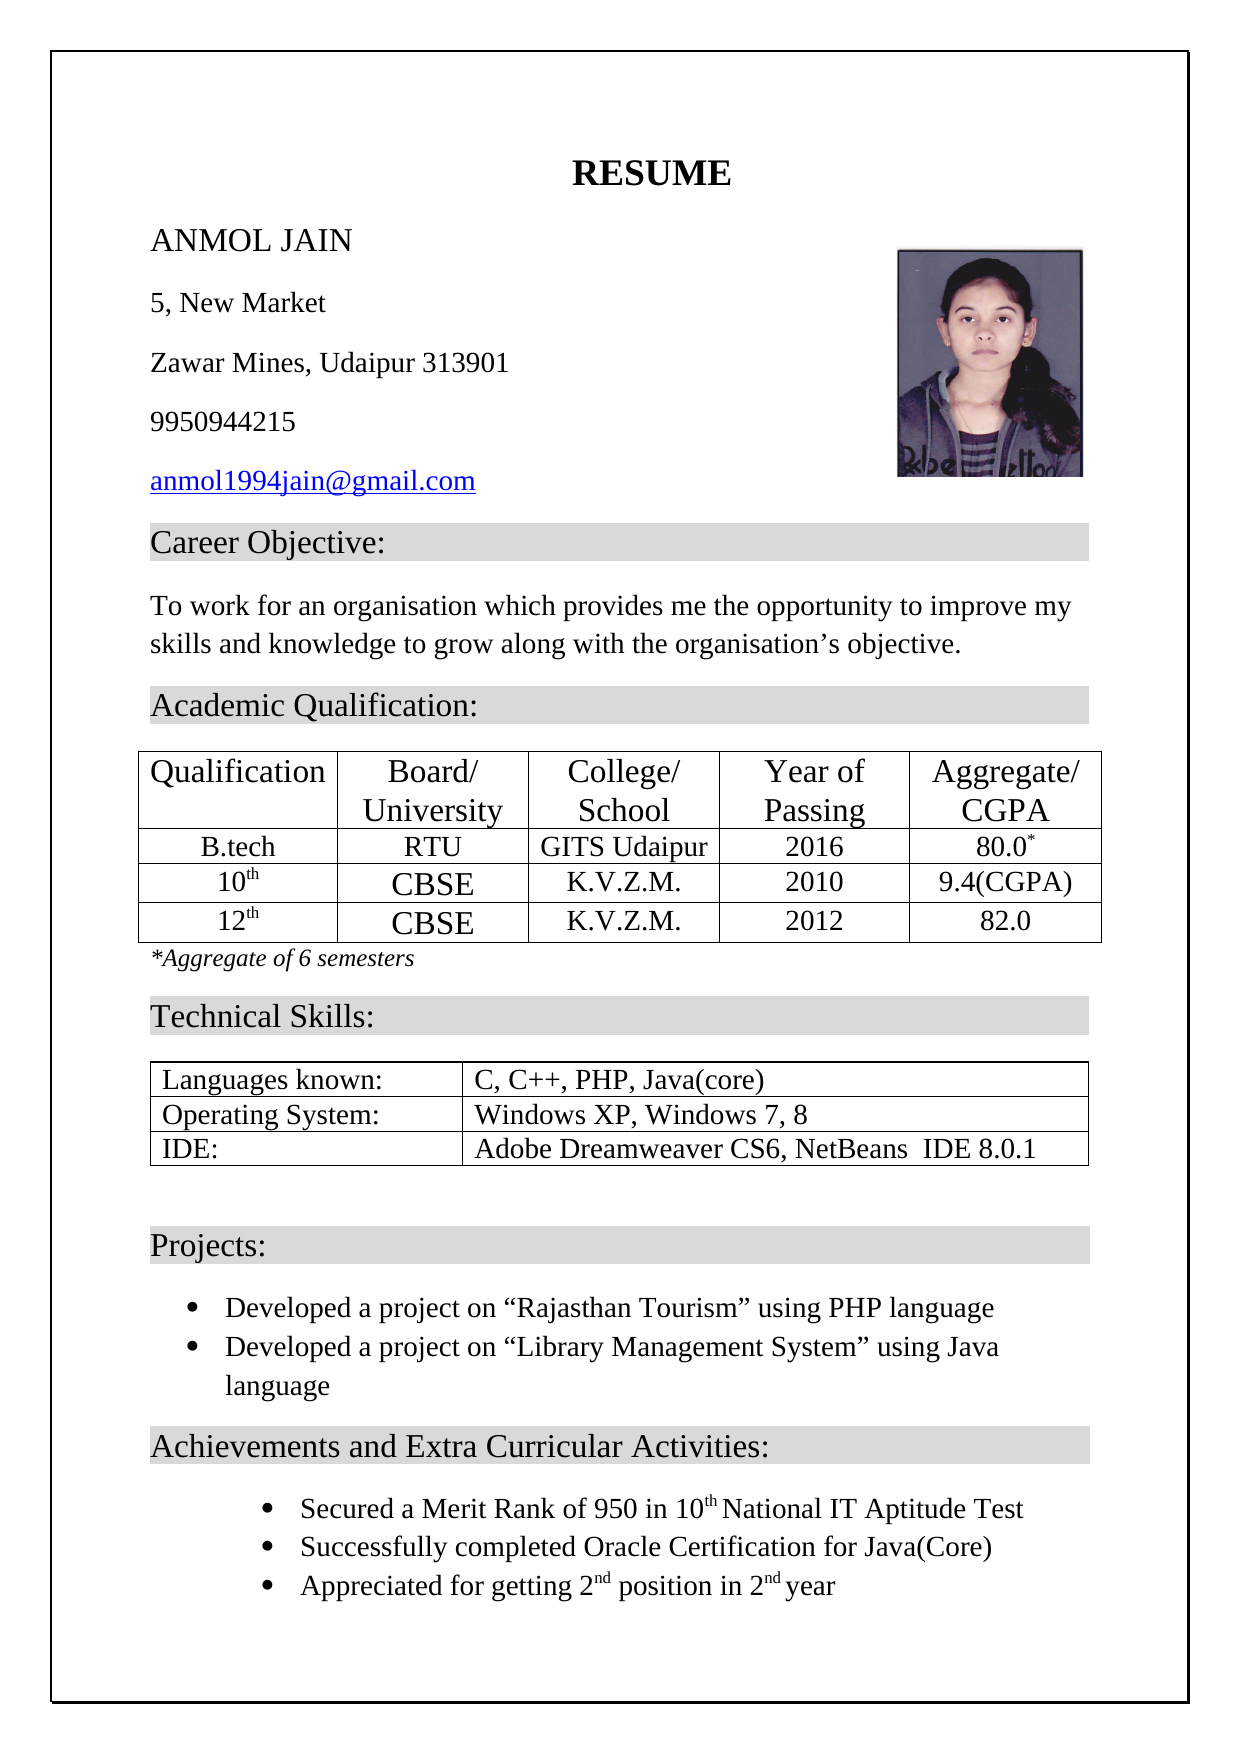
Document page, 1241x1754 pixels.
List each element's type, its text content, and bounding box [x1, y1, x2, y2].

table_cell GITS Udaipur [529, 829, 719, 863]
text RESUME [150, 150, 1089, 193]
table_header Qualification [139, 752, 337, 828]
text *Aggregate of 6 semesters [150, 943, 1089, 971]
text To work for an organisation which provides me the opportunity to improve my skills and knowledge to grow along with the organisation’s objective. [150, 588, 1089, 660]
table_cell 12th [139, 903, 337, 942]
table_cell 80.0* [910, 829, 1101, 863]
table_cell 9.4(CGPA) [910, 864, 1101, 902]
text Technical Skills: [150, 996, 1089, 1035]
text anmol1994jain@gmail.com [150, 463, 1089, 497]
table_cell K.V.Z.M. [529, 864, 719, 902]
table_header Projects: Developed a project on “Rajasthan Tourism” using PHP language Developed a project on “Library Management System” using Java language [139, 1061, 1101, 1426]
table_cell CBSE [338, 903, 528, 942]
table_cell 2012 [720, 903, 909, 942]
table_header Aggregate/ CGPA [910, 752, 1101, 828]
table_cell 82.0 [910, 903, 1101, 942]
table_header Year of Passing [720, 752, 909, 828]
text Zawar Mines, Udaipur 313901 [150, 345, 881, 378]
text 5, New Market [150, 285, 881, 319]
text ANMOL JAIN [150, 220, 1089, 259]
table_cell 10th [139, 864, 337, 902]
table_cell 2010 [720, 864, 909, 902]
table_cell RTU [338, 829, 528, 863]
table_cell B.tech [139, 829, 337, 863]
table_cell K.V.Z.M. [529, 903, 719, 942]
text Career Objective: [150, 523, 1089, 561]
text Academic Qualification: [150, 686, 1089, 724]
table_cell 2016 [720, 829, 909, 863]
table_header College/ School [529, 752, 719, 828]
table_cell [139, 1426, 1101, 1602]
table_header Board/ University [338, 752, 528, 828]
table_cell CBSE [338, 864, 528, 902]
picture [896, 246, 1084, 477]
text 9950944215 [150, 404, 881, 438]
